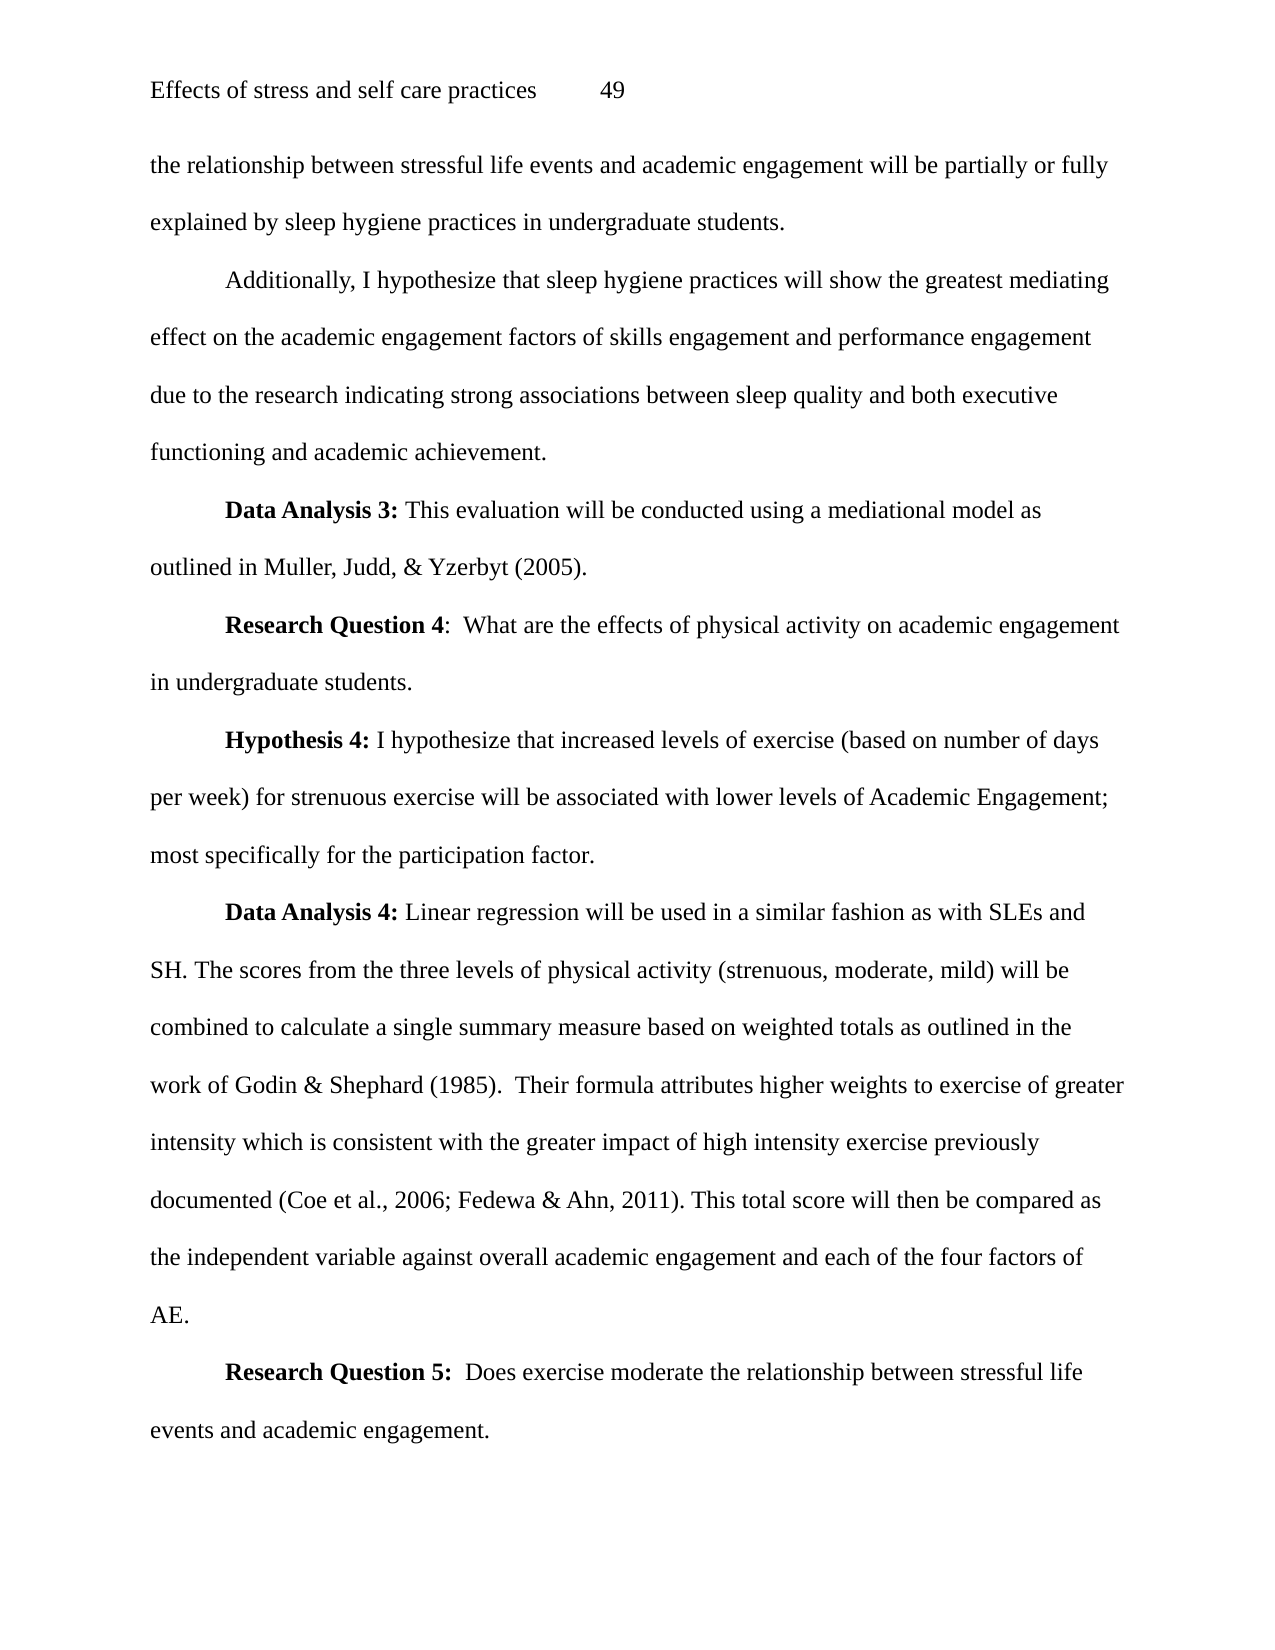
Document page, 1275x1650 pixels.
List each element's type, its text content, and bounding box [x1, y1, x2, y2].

text Hypothesis 4: I hypothesize that increased levels of exercise (based on number of days per week) for strenuous exercise will be associated with lower levels of Academic Engagement; most specifically for the participation factor. [150, 725, 1125, 869]
text Data Analysis 3: This evaluation will be conducted using a mediational model as outlined in Muller, Judd, & Yzerbyt (2005). [150, 495, 1125, 581]
text Research Question 5: Does exercise moderate the relationship between stressful life events and academic engagement. [150, 1357, 1125, 1444]
text Research Question 4: What are the effects of physical activity on academic engagement in undergraduate students. [150, 610, 1125, 696]
text Additionally, I hypothesize that sleep hygiene practices will show the greatest mediating effect on the academic engagement factors of skills engagement and performance engagement due to the research indicating strong associations between sleep quality and both executive functioning and academic achievement. [150, 265, 1125, 466]
text Data Analysis 4: Linear regression will be used in a similar fashion as with SLEs and SH. The scores from the three levels of physical activity (strenuous, moderate, mild) will be combined to calculate a single summary measure based on weighted totals as outlined in the work of Godin & Shephard (1985). Their formula attributes higher weights to exercise of greater intensity which is consistent with the greater impact of high intensity exercise previously documented (Coe et al., 2006; Fedewa & Ahn, 2011). This total score will then be compared as the independent variable against overall academic engagement and each of the four factors of AE. [150, 897, 1125, 1329]
